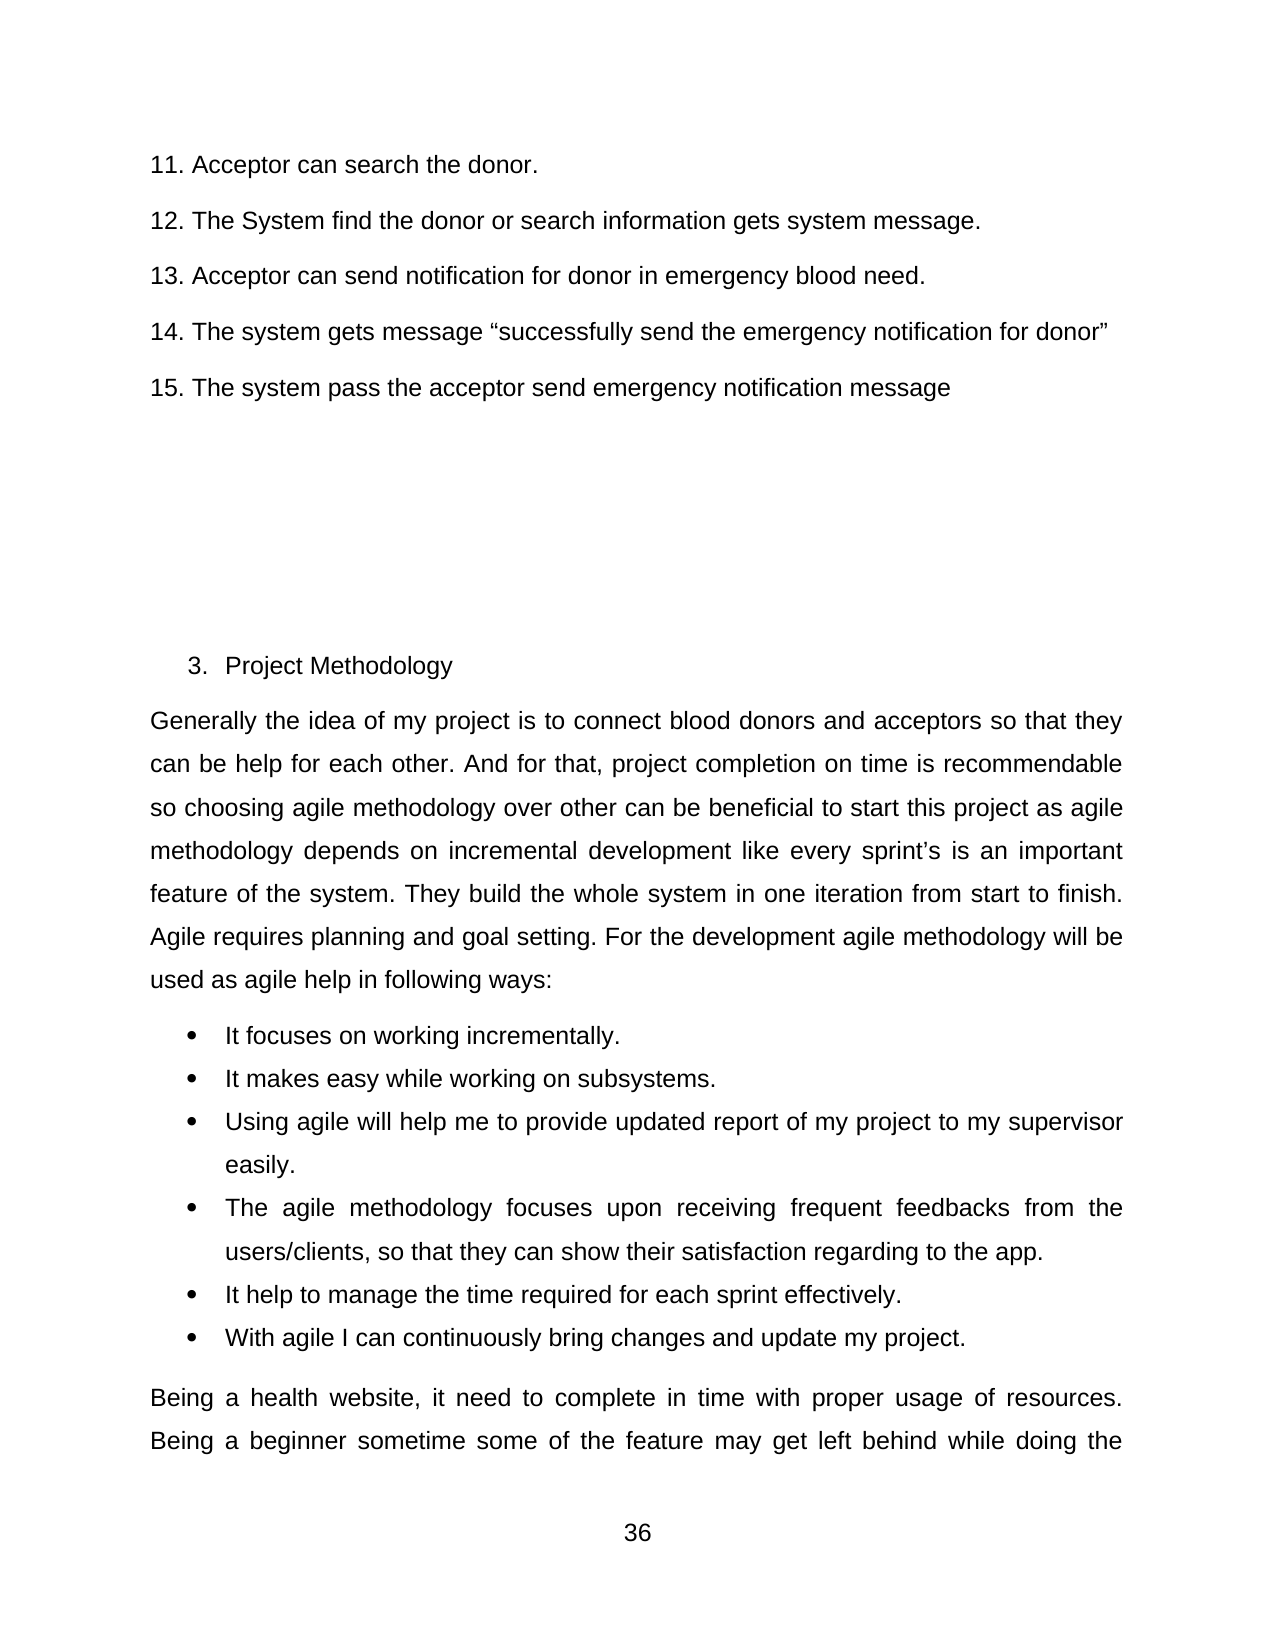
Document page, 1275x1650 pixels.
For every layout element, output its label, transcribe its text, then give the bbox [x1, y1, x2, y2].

list It focuses on working incrementally. [187, 1021, 1125, 1049]
text 12. The System find the donor or search information gets system message. [150, 206, 1125, 234]
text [150, 1383, 1125, 1455]
text 14. The system gets message “successfully send the emergency notification for donor” [150, 317, 1125, 346]
text 11. Acceptor can search the donor. [150, 150, 1125, 179]
list It makes easy while working on subsystems. [187, 1064, 1125, 1093]
list Project Methodology [187, 651, 1125, 679]
list It help to manage the time required for each sprint effectively. [187, 1280, 1125, 1309]
list The agile methodology focuses upon receiving frequent feedbacks from the users/clients, so that they can show their satisfaction regarding to the app. [187, 1193, 1125, 1265]
list With agile I can continuously bring changes and update my project. [187, 1323, 1125, 1352]
list Using agile will help me to provide updated report of my project to my supervisor easily. [187, 1107, 1125, 1179]
text 13. Acceptor can send notification for donor in emergency blood need. [150, 261, 1125, 290]
text Generally the idea of my project is to connect blood donors and acceptors so that they can be help for each other. And for that, project completion on time is recommendable so choosing agile methodology over other can be beneficial to start this project as agile methodology depends on incremental development like every sprint’s is an important feature of the system. They build the whole system in one iteration from start to finish. Agile requires planning and goal setting. For the development agile methodology will be used as agile help in following ways: [150, 706, 1125, 994]
text 15. The system pass the acceptor send emergency notification message [150, 372, 1125, 401]
